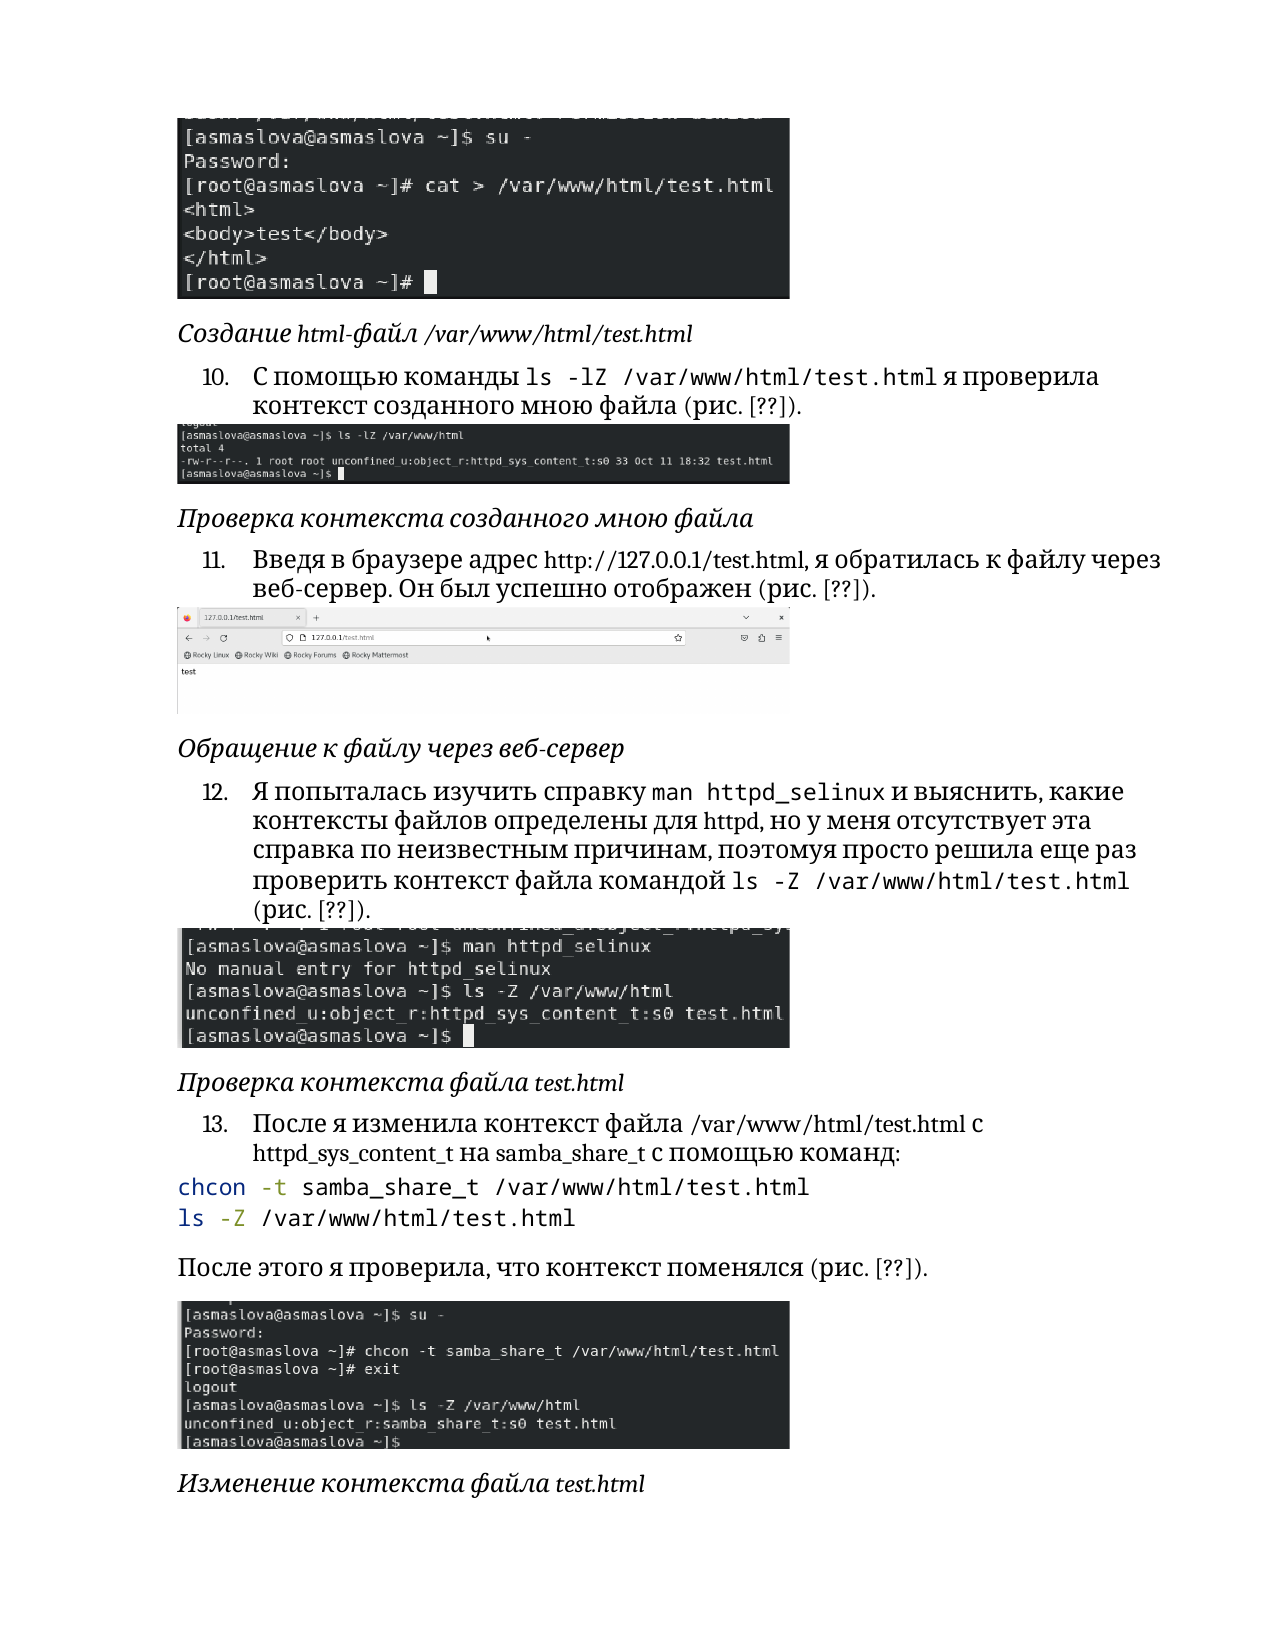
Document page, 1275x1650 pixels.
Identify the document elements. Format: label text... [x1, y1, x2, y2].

picture [177, 928, 790, 1048]
text Проверка контекста созданного мною файла [177, 505, 1186, 533]
picture [177, 118, 790, 299]
text Создание html-файл /var/www/html/test.html [177, 319, 1186, 348]
text Обращение к файлу через веб-сервер [177, 734, 1186, 763]
picture [177, 424, 790, 484]
text После этого я проверила, что контекст поменялся (рис. [??]). [177, 1254, 1186, 1283]
picture [177, 607, 790, 714]
text Изменение контекста файла test.html [177, 1470, 1186, 1498]
list Я попыталась изучить справку man httpd_selinux и выяснить, какие контексты файлов определены для httpd, но у меня отсутствует эта справка по неизвестным причинам, поэтомуя просто решила еще раз проверить контекст файла командой ls -Z /var/www/html/test.html (рис. [??]). [202, 776, 1186, 924]
text Проверка контекста файла test.html [177, 1068, 1186, 1097]
list Введя в браузере адрес http://127.0.0.1/test.html, я обратилась к файлу через веб-сервер. Он был успешно отображен (рис. [??]). [202, 546, 1186, 603]
picture [177, 1301, 790, 1449]
list С помощью команды ls -lZ /var/www/html/test.html я проверила контекст созданного мною файла (рис. [??]). [202, 361, 1186, 421]
list После я изменила контекст файла /var/www/html/test.html с httpd_sys_content_t на samba_share_t с помощью команд: [202, 1110, 1186, 1167]
text chcon -t samba_share_t /var/www/html/test.html ls -Z /var/www/html/test.html [177, 1171, 1186, 1233]
